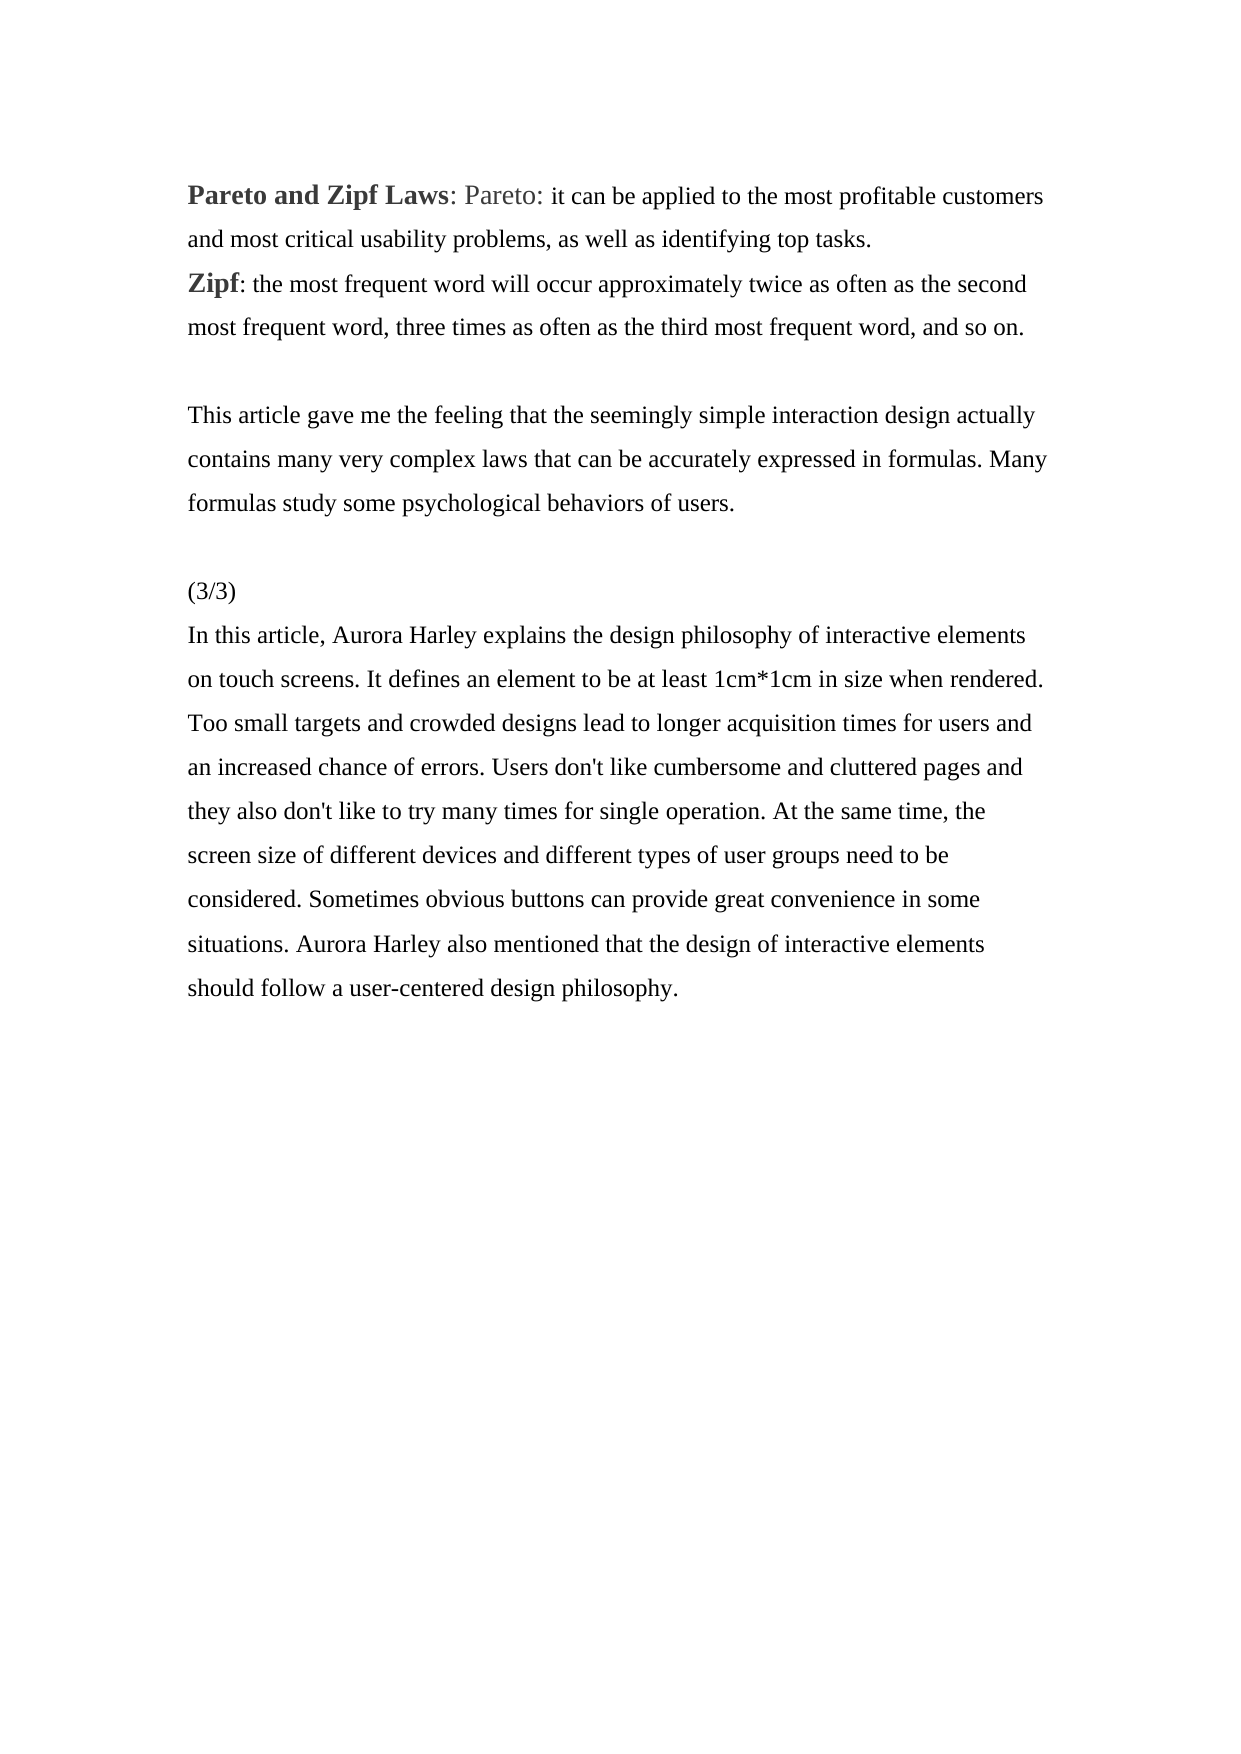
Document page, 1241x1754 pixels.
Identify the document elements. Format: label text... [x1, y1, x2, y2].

text (3/3) [187, 568, 1053, 613]
text Zipf: the most frequent word will occur approximately twice as often as the second most frequent word, three times as often as the third most frequent word, and so on. [187, 260, 1053, 348]
text In this article, Aurora Harley explains the design philosophy of interactive elements on touch screens. It defines an element to be at least 1cm*1cm in size when rendered. Too small targets and crowded designs lead to longer acquisition times for users and an increased chance of errors. Users don't like cumbersome and cluttered pages and they also don't like to try many times for single operation. At the same time, the screen size of different devices and different types of user groups need to be considered. Sometimes obvious buttons can provide great convenience in some situations. Aurora Harley also mentioned that the design of interactive elements should follow a user-centered design philosophy. [187, 613, 1053, 1009]
text Pareto and Zipf Laws: Pareto: it can be applied to the most profitable customers and most critical usability problems, as well as identifying top tasks. [187, 172, 1053, 260]
text This article gave me the feeling that the seemingly simple interaction design actually contains many very complex laws that can be accurately expressed in formulas. Many formulas study some psychological behaviors of users. [187, 392, 1053, 524]
